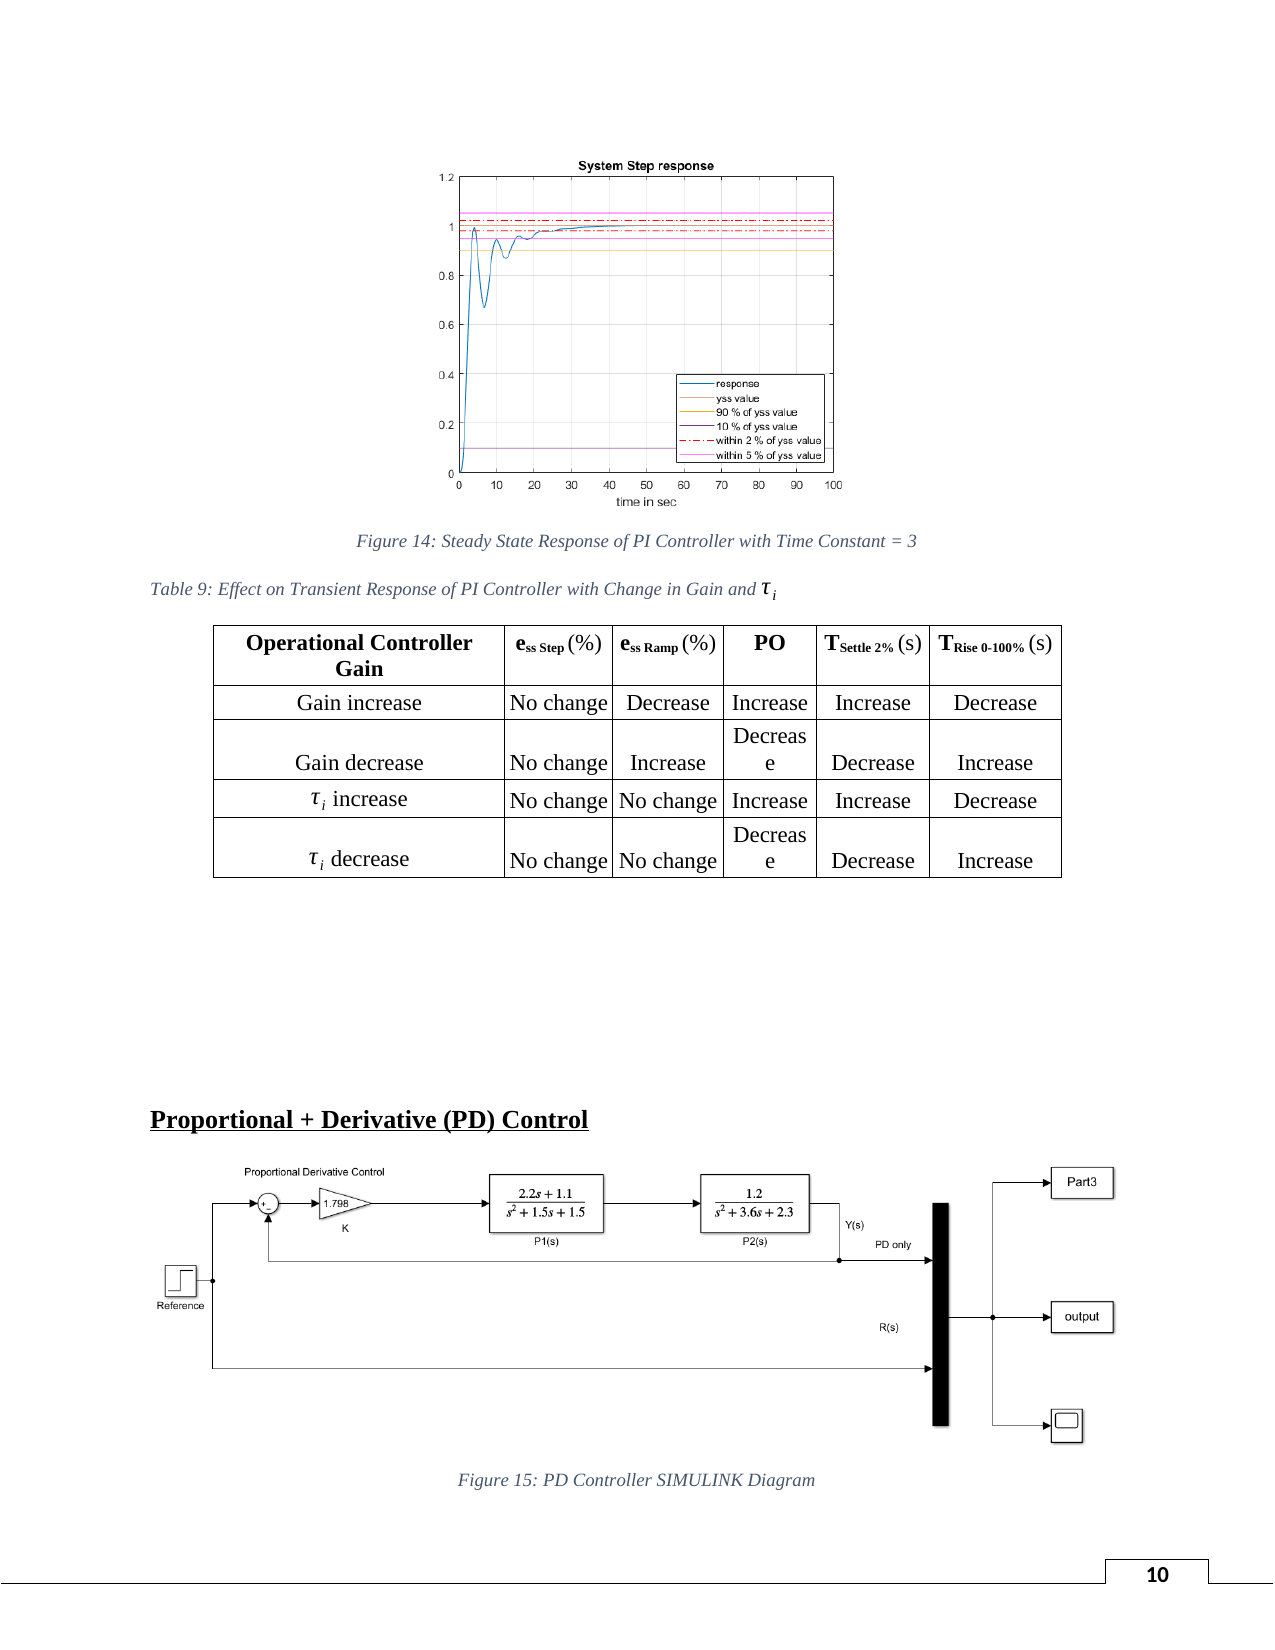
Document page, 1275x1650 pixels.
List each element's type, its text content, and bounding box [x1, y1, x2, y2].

text Proportional + Derivative (PD) Control [150, 1104, 1125, 1134]
table_cell No change [505, 818, 612, 877]
table_header PO [724, 626, 816, 685]
text Figure 15: PD Controller SIMULINK Diagram [150, 1469, 1125, 1491]
picture [150, 1152, 1125, 1451]
table_cell Decrease [817, 818, 929, 877]
table_cell Decrease [613, 686, 723, 718]
table_cell Decrease [724, 720, 816, 778]
table_cell Increase [817, 686, 929, 718]
table_cell Gain increase [214, 686, 504, 718]
table_cell Increase [930, 720, 1061, 778]
picture [396, 150, 879, 512]
table_cell Increase [930, 818, 1061, 877]
table_header Operational Controller Gain [214, 626, 504, 685]
table_header TSettle 2% (s) [817, 626, 929, 685]
table_header TRise 0-100% (s) [930, 626, 1061, 685]
table_cell No change [505, 720, 612, 778]
table_cell Increase [817, 780, 929, 817]
table_header ess Ramp (%) [613, 626, 723, 685]
text Figure 14: Steady State Response of PI Controller with Time Constant = 3 [150, 530, 1125, 552]
table_cell decrease [214, 818, 504, 877]
table_cell Increase [724, 686, 816, 718]
table_cell No change [505, 686, 612, 718]
table_cell Decrease [930, 780, 1061, 817]
table_cell increase [214, 780, 504, 817]
table_cell Decrease [817, 720, 929, 778]
text Table 9: Effect on Transient Response of PI Controller with Change in Gain and [150, 573, 1125, 604]
table_cell Increase [613, 720, 723, 778]
table_cell Increase [724, 780, 816, 817]
table_cell No change [613, 780, 723, 817]
table_cell Decrease [724, 818, 816, 877]
table_cell Decrease [930, 686, 1061, 718]
table_cell No change [505, 780, 612, 817]
table_cell No change [613, 818, 723, 877]
table_header ess Step (%) [505, 626, 612, 685]
table_cell Gain decrease [214, 720, 504, 778]
